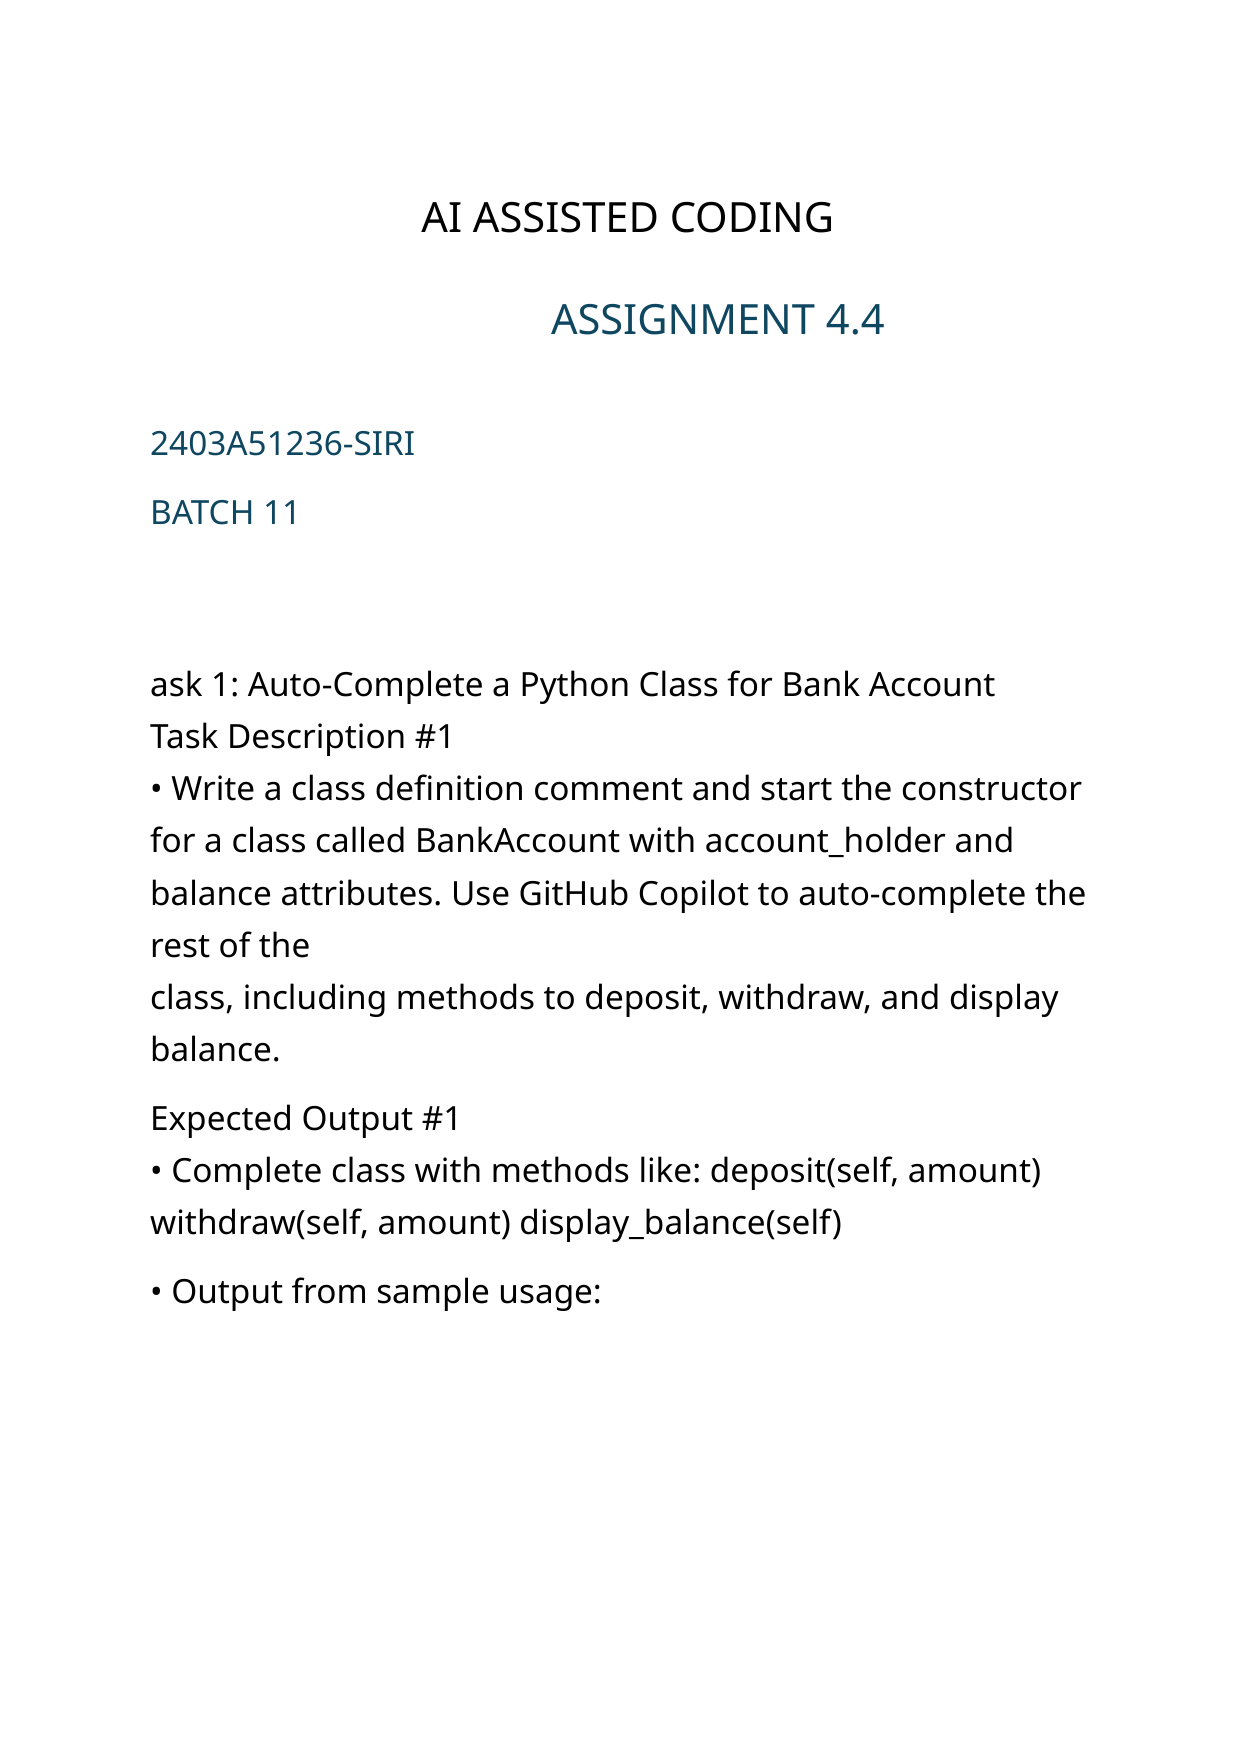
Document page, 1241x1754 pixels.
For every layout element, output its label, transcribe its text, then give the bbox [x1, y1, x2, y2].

text Expected Output #1 • Complete class with methods like: deposit(self, amount) withdraw(self, amount) display_balance(self) [150, 1095, 1090, 1244]
subtitle ASSIGNMENT 4.4 [150, 290, 1090, 347]
text • Output from sample usage: [150, 1268, 1090, 1313]
subtitle AI ASSISTED CODING [150, 187, 1090, 244]
subtitle BATCH 11 [150, 488, 1090, 534]
text ask 1: Auto-Complete a Python Class for Bank Account Task Description #1 • Write a class definition comment and start the constructor for a class called BankAccount with account_holder and balance attributes. Use GitHub Copilot to auto-complete the rest of the class, including methods to deposit, withdraw, and display balance. [150, 661, 1090, 1071]
subtitle 2403A51236-SIRI [150, 419, 1090, 465]
